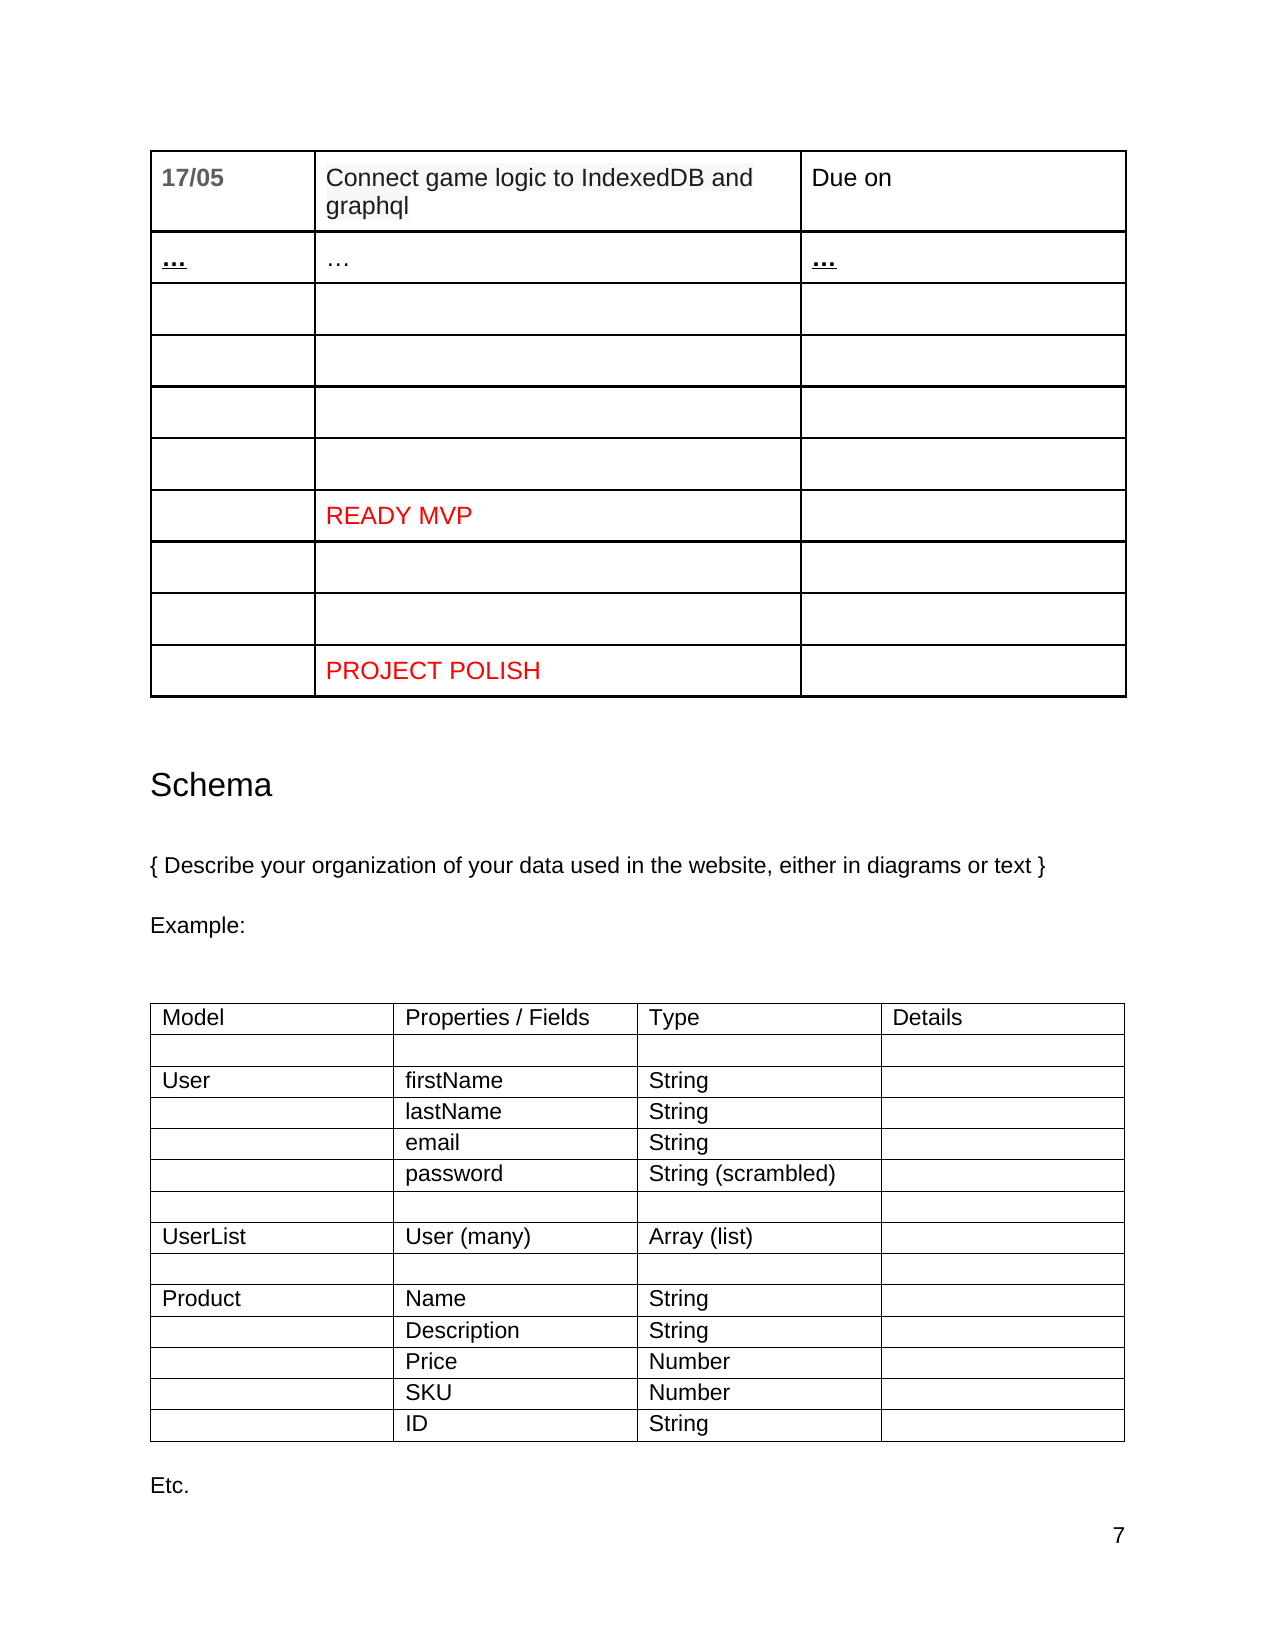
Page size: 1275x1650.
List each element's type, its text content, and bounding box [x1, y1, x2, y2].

table_cell String (scrambled) [638, 1160, 881, 1191]
table_cell [638, 1035, 881, 1066]
table_cell String [638, 1067, 881, 1097]
table_cell [882, 1317, 1124, 1347]
table_cell [802, 284, 1125, 334]
table_cell [802, 594, 1125, 644]
table_header Model [151, 1004, 393, 1034]
table_cell READY MVP [316, 491, 800, 540]
table_cell [152, 543, 314, 592]
table_cell [151, 1129, 393, 1159]
subtitle Schema [150, 765, 1125, 804]
table_cell [316, 336, 800, 385]
table_cell [151, 1379, 393, 1409]
table_cell String [638, 1285, 881, 1316]
table_cell [151, 1098, 393, 1128]
table_cell [802, 388, 1125, 437]
table_cell [882, 1192, 1124, 1222]
table_cell [802, 646, 1125, 695]
text Example: [150, 912, 1125, 999]
table_cell [638, 1254, 881, 1284]
table_header Details [882, 1004, 1124, 1034]
table_cell email [394, 1129, 637, 1159]
table_cell String [638, 1410, 881, 1441]
table_cell [882, 1098, 1124, 1128]
table_cell [151, 1254, 393, 1284]
table_cell 17/05 [152, 152, 314, 230]
table_cell String [638, 1317, 881, 1347]
text { Describe your organization of your data used in the website, either in diagrams or text } [150, 852, 1125, 878]
table_cell firstName [394, 1067, 637, 1097]
table_cell [882, 1254, 1124, 1284]
table_cell [152, 646, 314, 695]
table_cell [151, 1192, 393, 1222]
table_cell [316, 388, 800, 437]
table_cell [882, 1348, 1124, 1378]
table_cell [882, 1160, 1124, 1191]
table_header Type [638, 1004, 881, 1034]
table_cell [394, 1192, 637, 1222]
table_cell [152, 336, 314, 385]
table_cell [802, 491, 1125, 540]
table_cell … [152, 233, 314, 282]
table_cell [151, 1348, 393, 1378]
table_cell [802, 336, 1125, 385]
table_cell [802, 439, 1125, 489]
table_cell Number [638, 1348, 881, 1378]
table_cell [316, 594, 800, 644]
table_cell [152, 439, 314, 489]
table_cell Product [151, 1285, 393, 1316]
table_cell [152, 284, 314, 334]
table_cell Array (list) [638, 1223, 881, 1253]
table_cell [316, 284, 800, 334]
table_cell Description [394, 1317, 637, 1347]
table_cell SKU [394, 1379, 637, 1409]
table_cell [882, 1410, 1124, 1441]
table_cell [882, 1223, 1124, 1253]
table_cell ID [394, 1410, 637, 1441]
table_cell [882, 1129, 1124, 1159]
table_cell [394, 1035, 637, 1066]
table_cell [151, 1160, 393, 1191]
table_header Properties / Fields [394, 1004, 637, 1034]
table_cell password [394, 1160, 637, 1191]
table_cell [316, 543, 800, 592]
table_cell [151, 1317, 393, 1347]
table_cell Number [638, 1379, 881, 1409]
table_cell [882, 1067, 1124, 1097]
text Etc. [150, 1472, 1125, 1498]
table_cell Connect game logic to IndexedDB and graphql [316, 152, 800, 230]
table_cell [802, 543, 1125, 592]
table_cell [882, 1379, 1124, 1409]
table_cell UserList [151, 1223, 393, 1253]
table_cell User [151, 1067, 393, 1097]
table_cell [152, 491, 314, 540]
table_cell [394, 1254, 637, 1284]
table_cell User (many) [394, 1223, 637, 1253]
table_cell [316, 439, 800, 489]
table_cell [151, 1035, 393, 1066]
table_cell [151, 1410, 393, 1441]
table_cell [882, 1285, 1124, 1316]
table_cell Price [394, 1348, 637, 1378]
table_cell [638, 1192, 881, 1222]
table_cell Due on [802, 152, 1125, 230]
table_cell lastName [394, 1098, 637, 1128]
table_cell … [316, 233, 800, 282]
table_cell [152, 594, 314, 644]
table_cell … [802, 233, 1125, 282]
table_cell String [638, 1129, 881, 1159]
table_cell [152, 388, 314, 437]
table_cell [882, 1035, 1124, 1066]
table_cell String [638, 1098, 881, 1128]
table_cell Name [394, 1285, 637, 1316]
table_cell PROJECT POLISH [316, 646, 800, 695]
